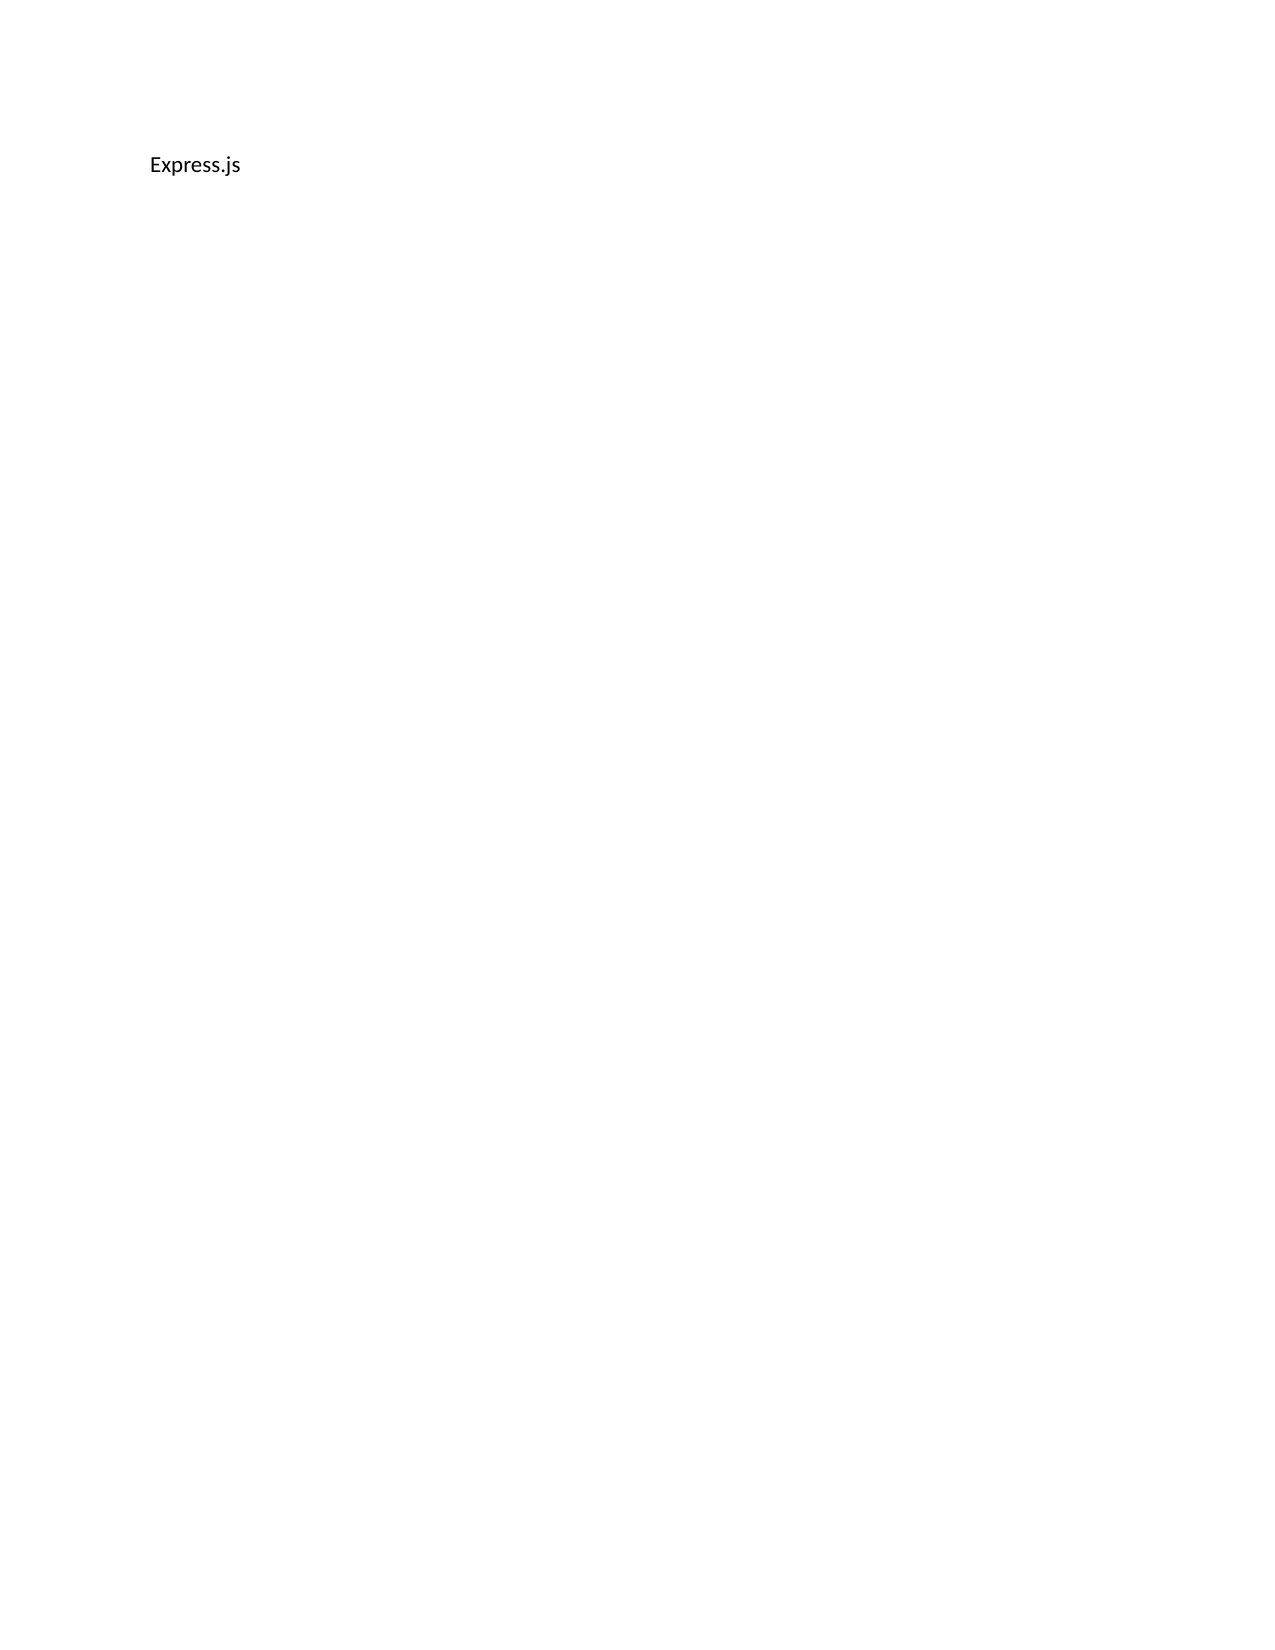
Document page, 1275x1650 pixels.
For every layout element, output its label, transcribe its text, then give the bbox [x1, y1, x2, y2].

text Express.js [150, 150, 1125, 178]
